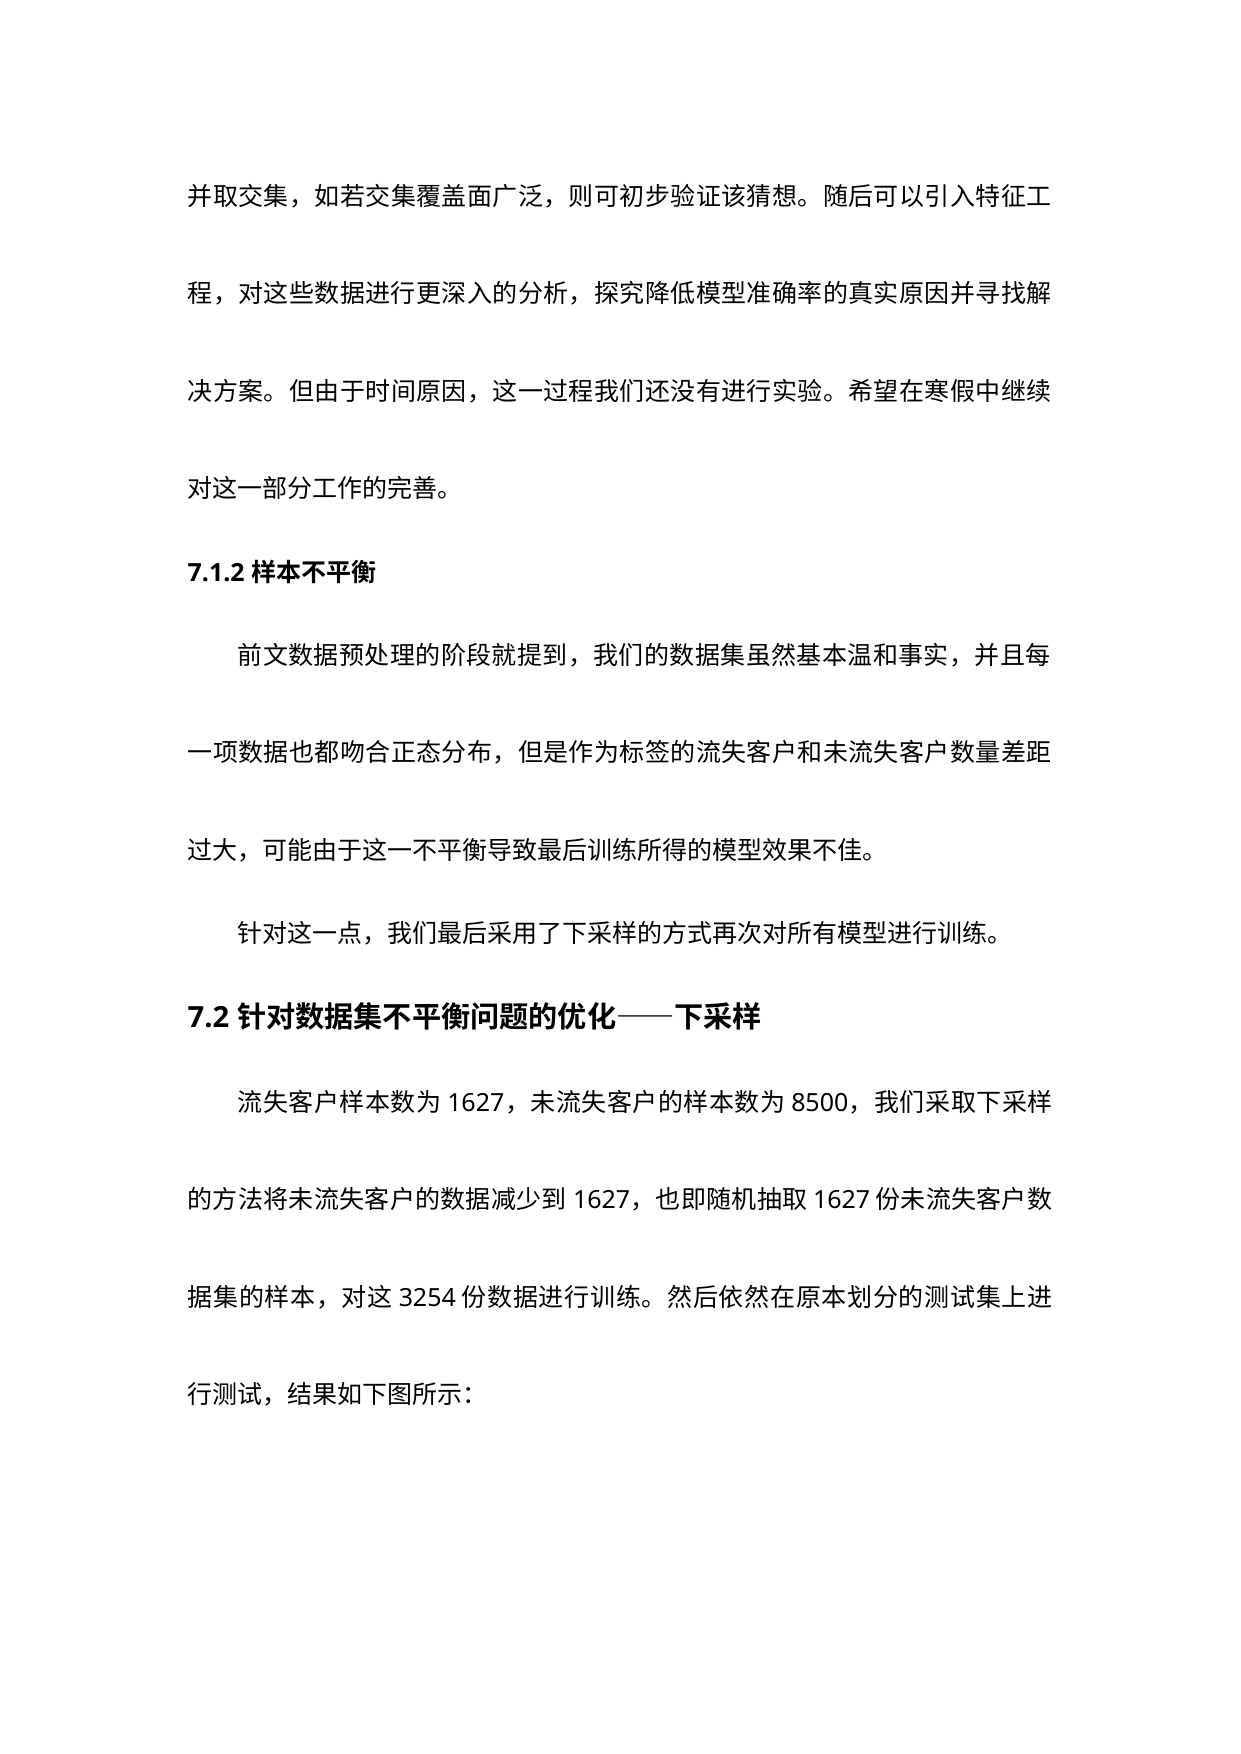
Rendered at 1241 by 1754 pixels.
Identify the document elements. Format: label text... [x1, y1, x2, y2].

list 针对这一点，我们最后采用了下采样的方式再次对所有模型进行训练。 [187, 899, 1053, 964]
list 前文数据预处理的阶段就提到，我们的数据集虽然基本温和事实，并且每一项数据也都吻合正态分布，但是作为标签的流失客户和未流失客户数量差距过大，可能由于这一不平衡导致最后训练所得的模型效果不佳。 [187, 621, 1053, 881]
list 7.2 针对数据集不平衡问题的优化——下采样 [187, 982, 1053, 1047]
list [187, 162, 1053, 519]
list 7.1.2 样本不平衡 [187, 538, 1053, 603]
list 流失客户样本数为1627，未流失客户的样本数为8500，我们采取下采样的方法将未流失客户的数据减少到1627，也即随机抽取1627份未流失客户数据集的样本，对这3254份数据进行训练。然后依然在原本划分的测试集上进行测试，结果如下图所示： [187, 1068, 1053, 1426]
